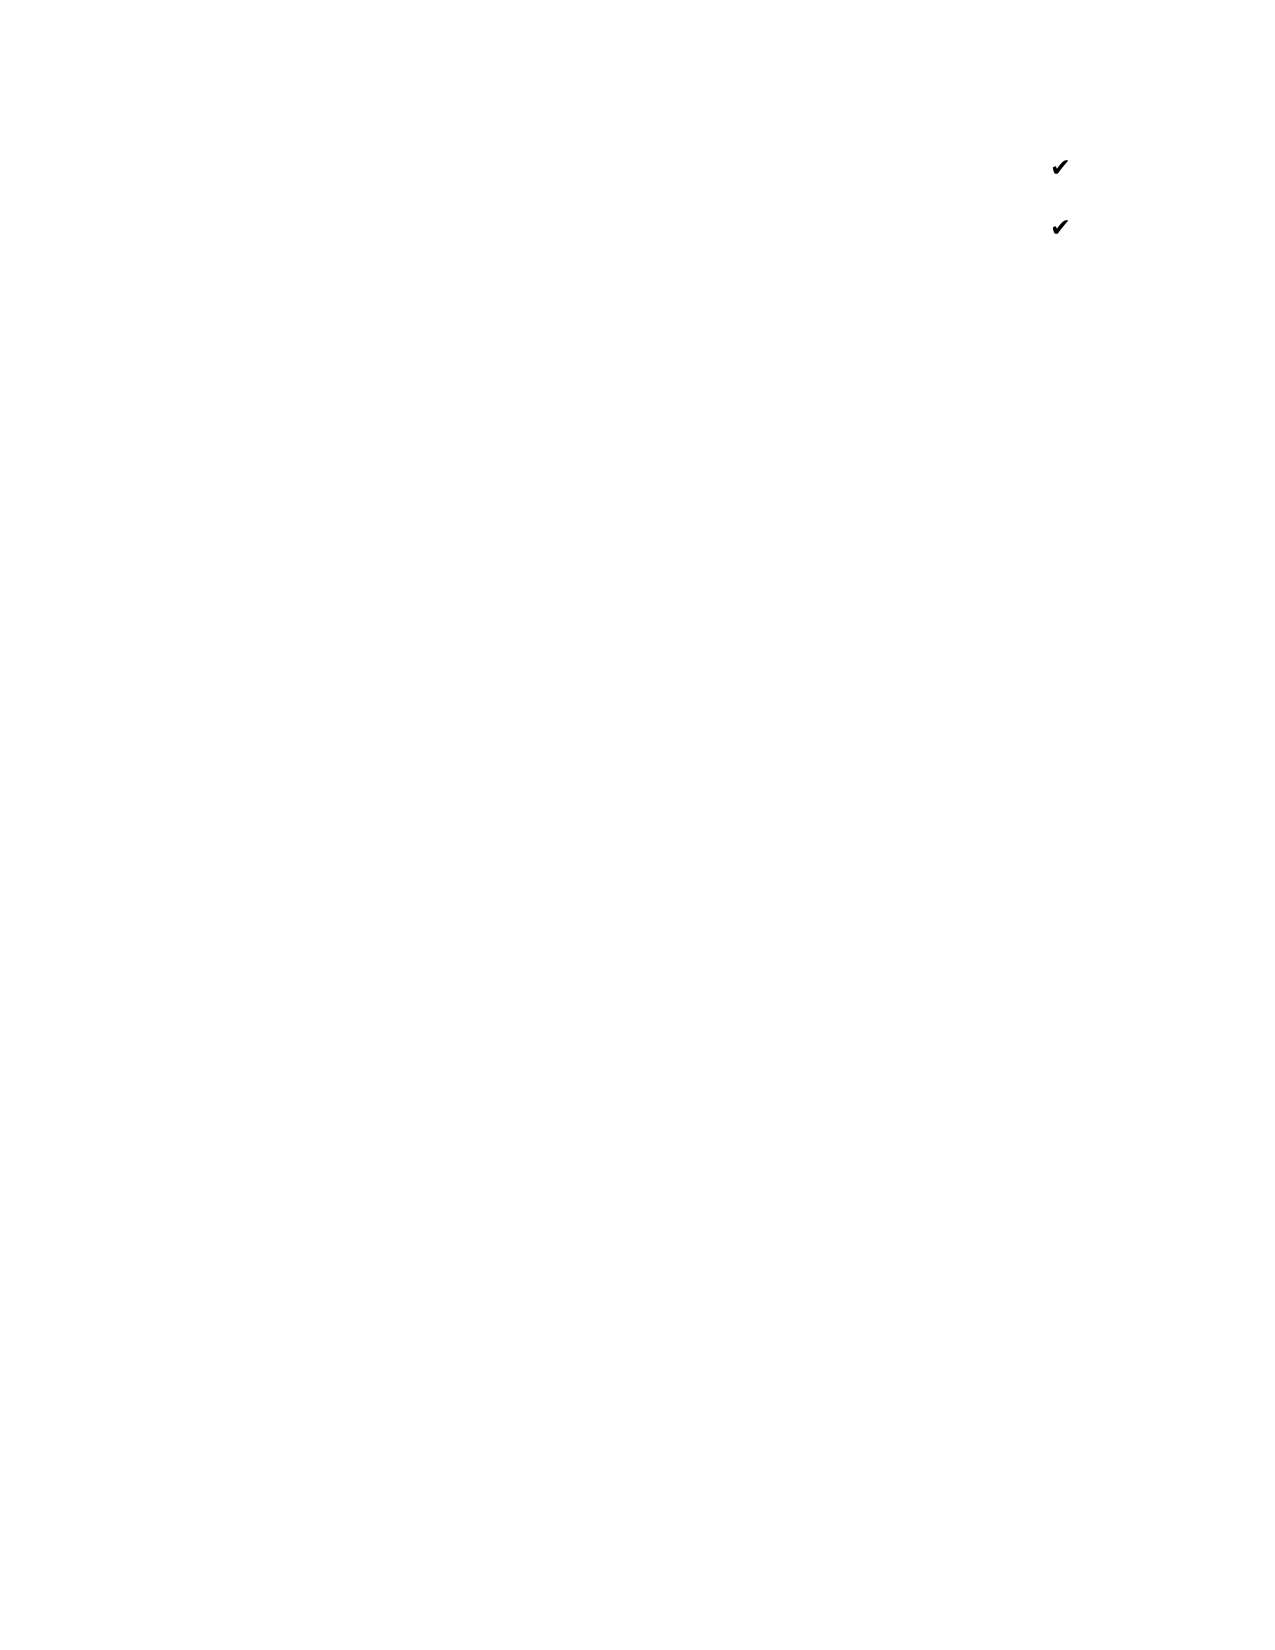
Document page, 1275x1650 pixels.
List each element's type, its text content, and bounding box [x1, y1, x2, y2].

text ✔ [975, 210, 1125, 277]
text ✔ [975, 150, 1125, 184]
